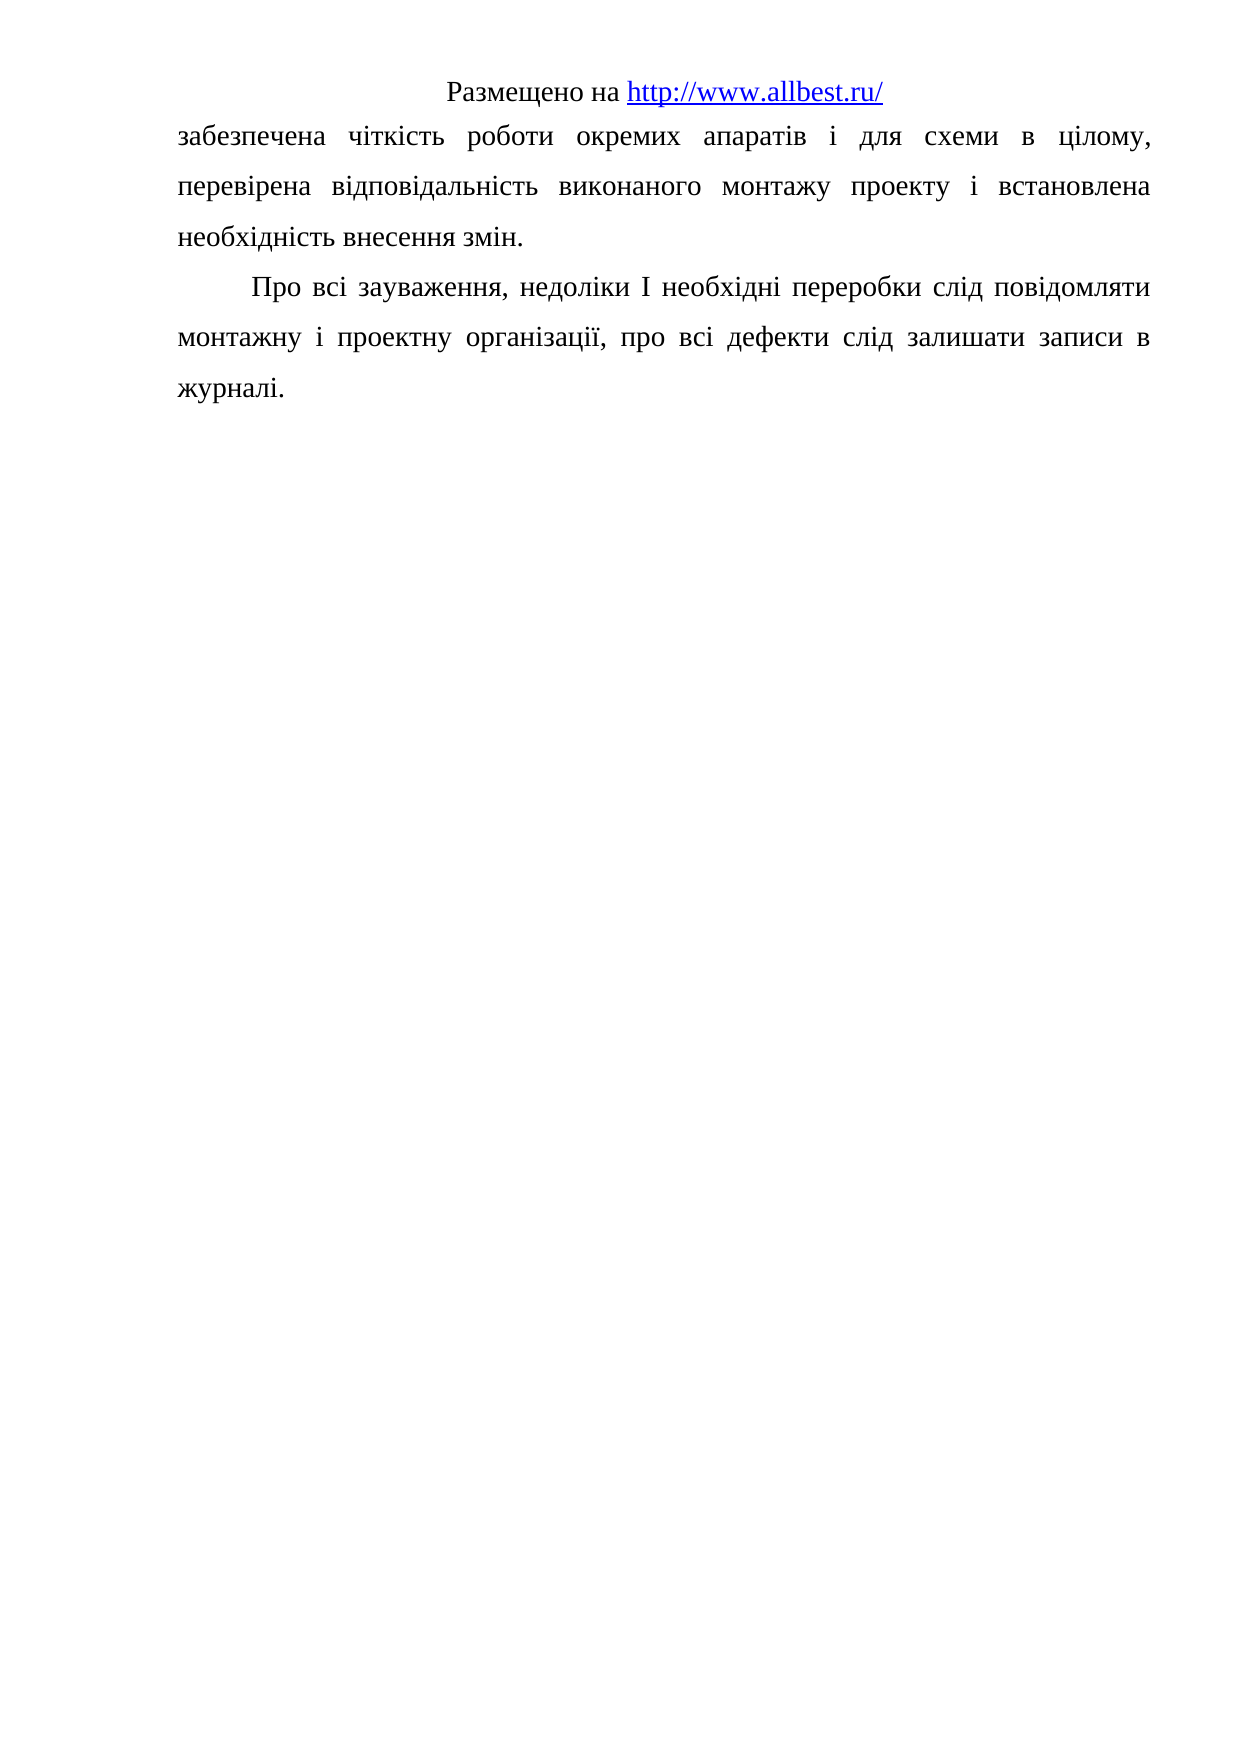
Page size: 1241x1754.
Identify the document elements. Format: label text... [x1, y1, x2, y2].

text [177, 118, 1152, 252]
text Про всі зауваження, недоліки І необхідні переробки слід повідомляти монтажну і проектну організації, про всі дефекти слід залишати записи в журналі. [177, 269, 1152, 403]
